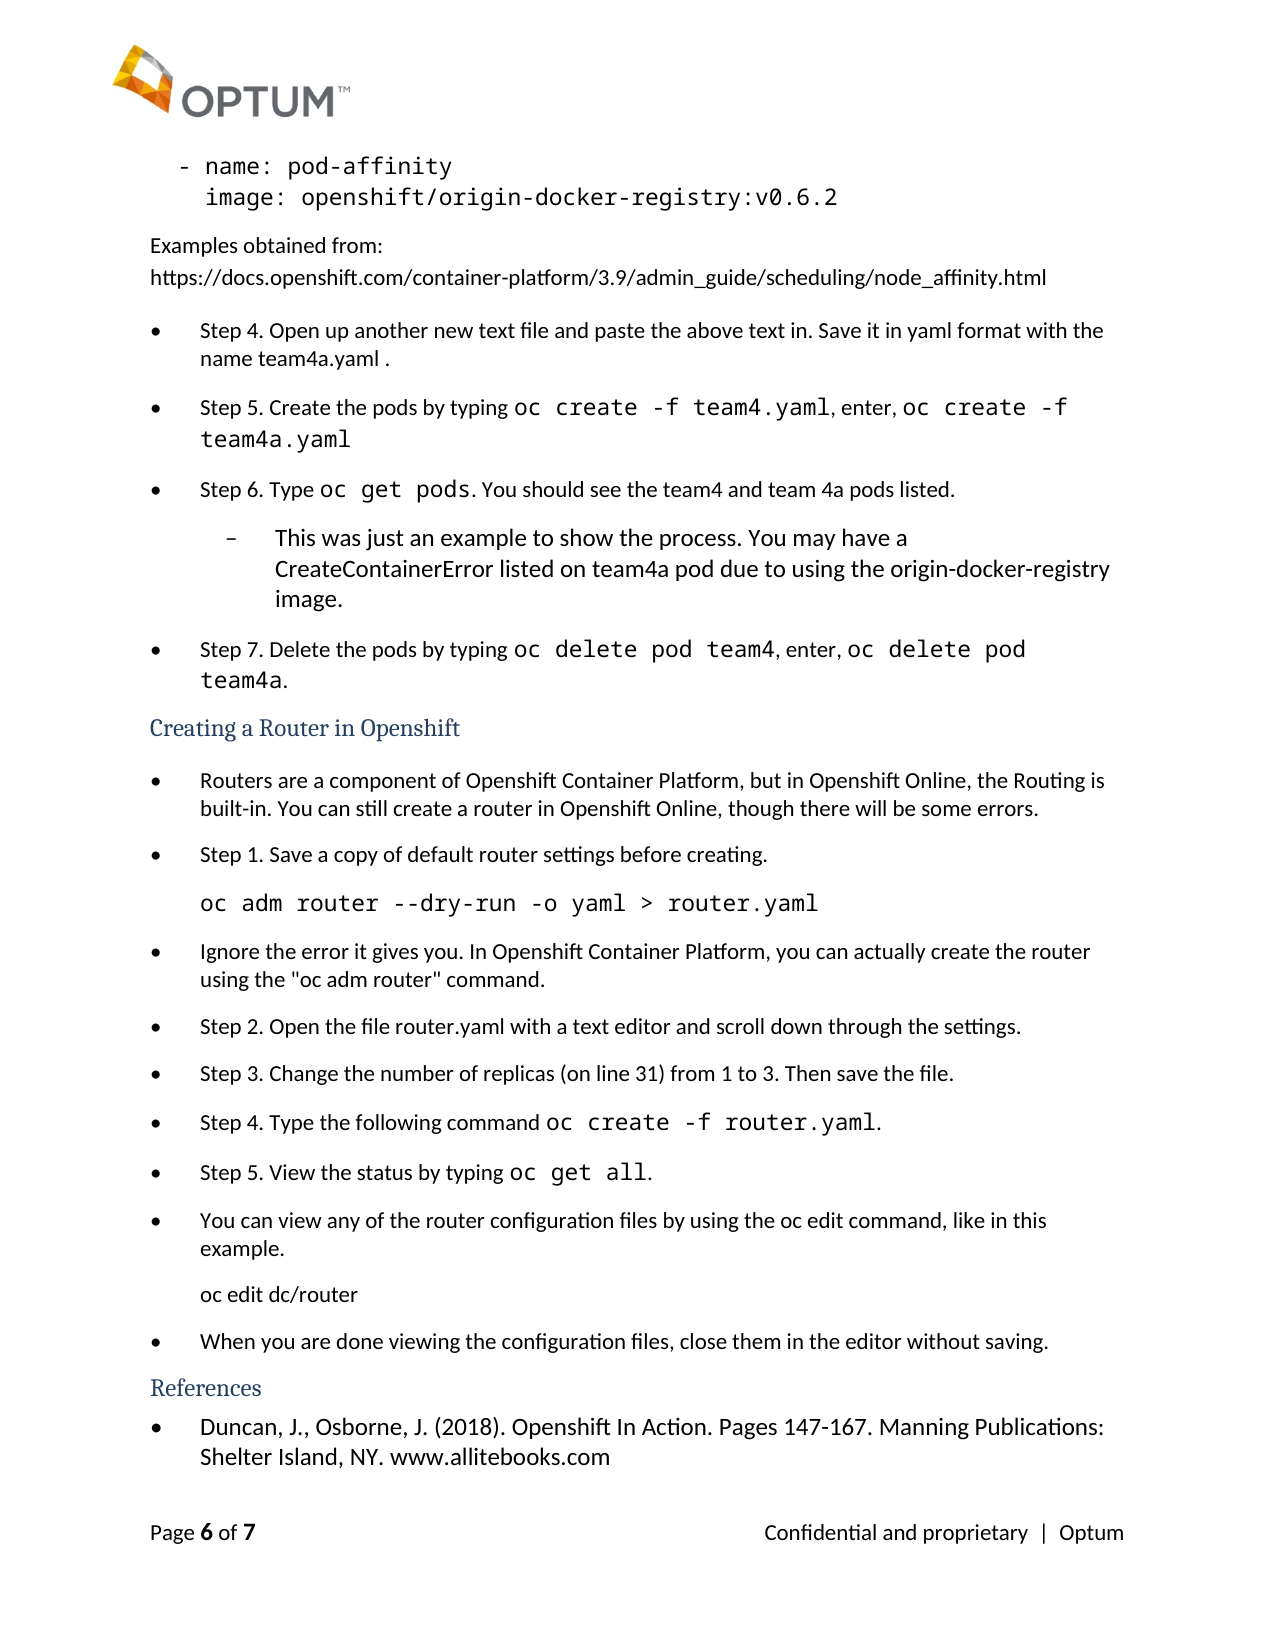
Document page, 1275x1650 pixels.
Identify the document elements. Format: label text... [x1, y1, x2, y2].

text Examples obtained from: https://docs.openshift.com/container-platform/3.9/admin_guide/scheduling/node_affinity.html [150, 231, 1125, 291]
list Step 4. Type the following command oc create -f router.yaml. [150, 1106, 1125, 1137]
list Step 5. Create the pods by typing oc create -f team4.yaml, enter, oc create -f team4a.yaml [150, 391, 1125, 454]
list Step 7. Delete the pods by typing oc delete pod team4, enter, oc delete pod team4a. [150, 633, 1125, 695]
list oc edit dc/router [150, 1281, 1125, 1308]
list Step 1. Save a copy of default router settings before creating. [150, 841, 1125, 869]
list Step 4. Open up another new text file and paste the above text in. Save it in yaml format with the name team4a.yaml . [150, 316, 1125, 372]
list Ignore the error it gives you. In Openshift Container Platform, you can actually create the router using the "oc adm router" command. [150, 937, 1125, 993]
list oc adm router --dry-run -o yaml > router.yaml [150, 887, 1125, 919]
subtitle References [150, 1374, 1125, 1403]
subtitle Creating a Router in Openshift [150, 714, 1125, 743]
list You can view any of the router configuration files by using the oc edit command, like in this example. [150, 1206, 1125, 1262]
list Routers are a component of Openshift Container Platform, but in Openshift Online, the Routing is built-in. You can still create a router in Openshift Online, though there will be some errors. [150, 766, 1125, 822]
list Step 5. View the status by typing oc get all. [150, 1156, 1125, 1187]
list Step 3. Change the number of replicas (on line 31) from 1 to 3. Then save the file. [150, 1059, 1125, 1087]
list This was just an example to show the process. You may have a CreateContainerError listed on team4a pod due to using the origin-docker-registry image. [225, 522, 1125, 614]
list When you are done viewing the configuration files, close them in the editor without saving. [150, 1327, 1125, 1355]
list Step 6. Type oc get pods. You should see the team4 and team 4a pods listed. [150, 472, 1125, 504]
picture [100, 32, 361, 129]
list Step 2. Open the file router.yaml with a text editor and scroll down through the settings. [150, 1012, 1125, 1040]
list Duncan, J., Osborne, J. (2018). Openshift In Action. Pages 147-167. Manning Publications: Shelter Island, NY. www.allitebooks.com [150, 1411, 1125, 1472]
